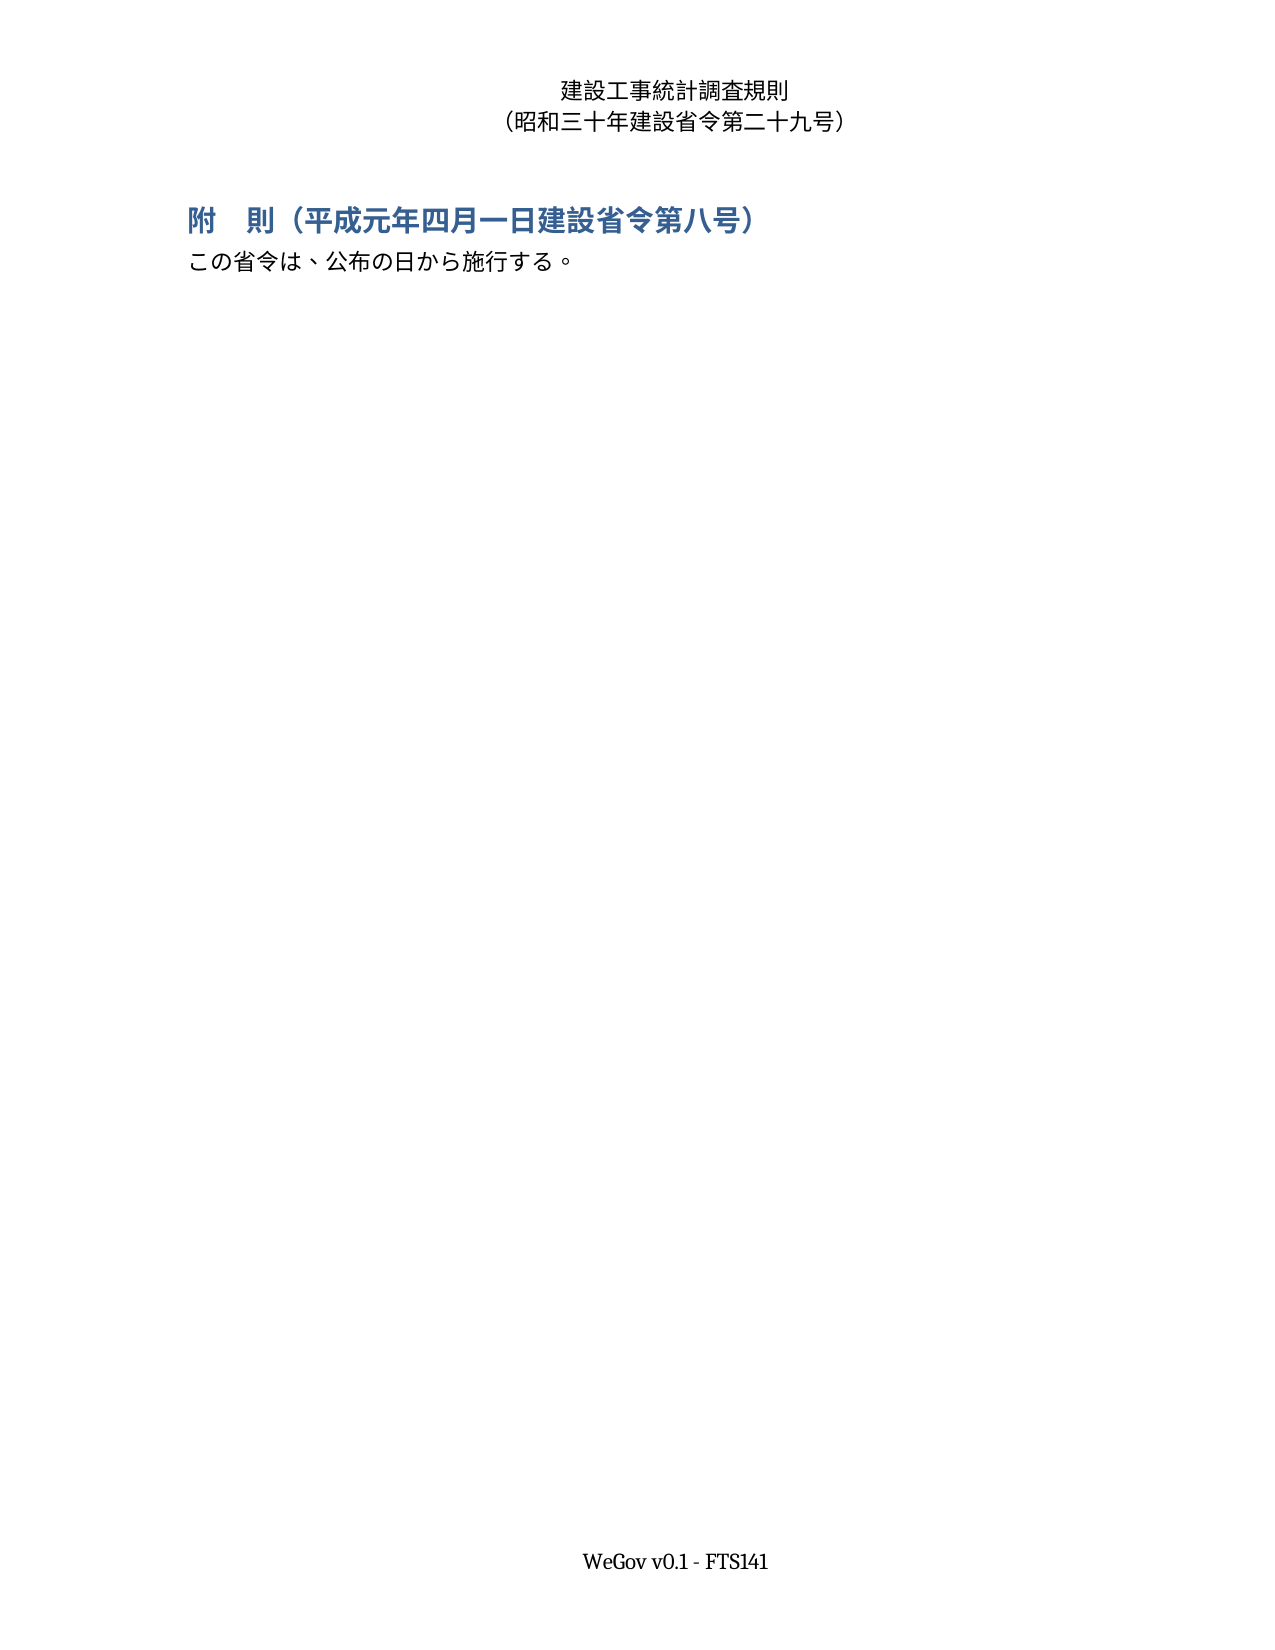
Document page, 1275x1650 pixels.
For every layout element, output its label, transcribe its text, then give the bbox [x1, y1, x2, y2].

text この省令は、公布の日から施行する。 [187, 246, 1087, 277]
subtitle 附 則（平成元年四月一日建設省令第八号） [187, 200, 1087, 240]
